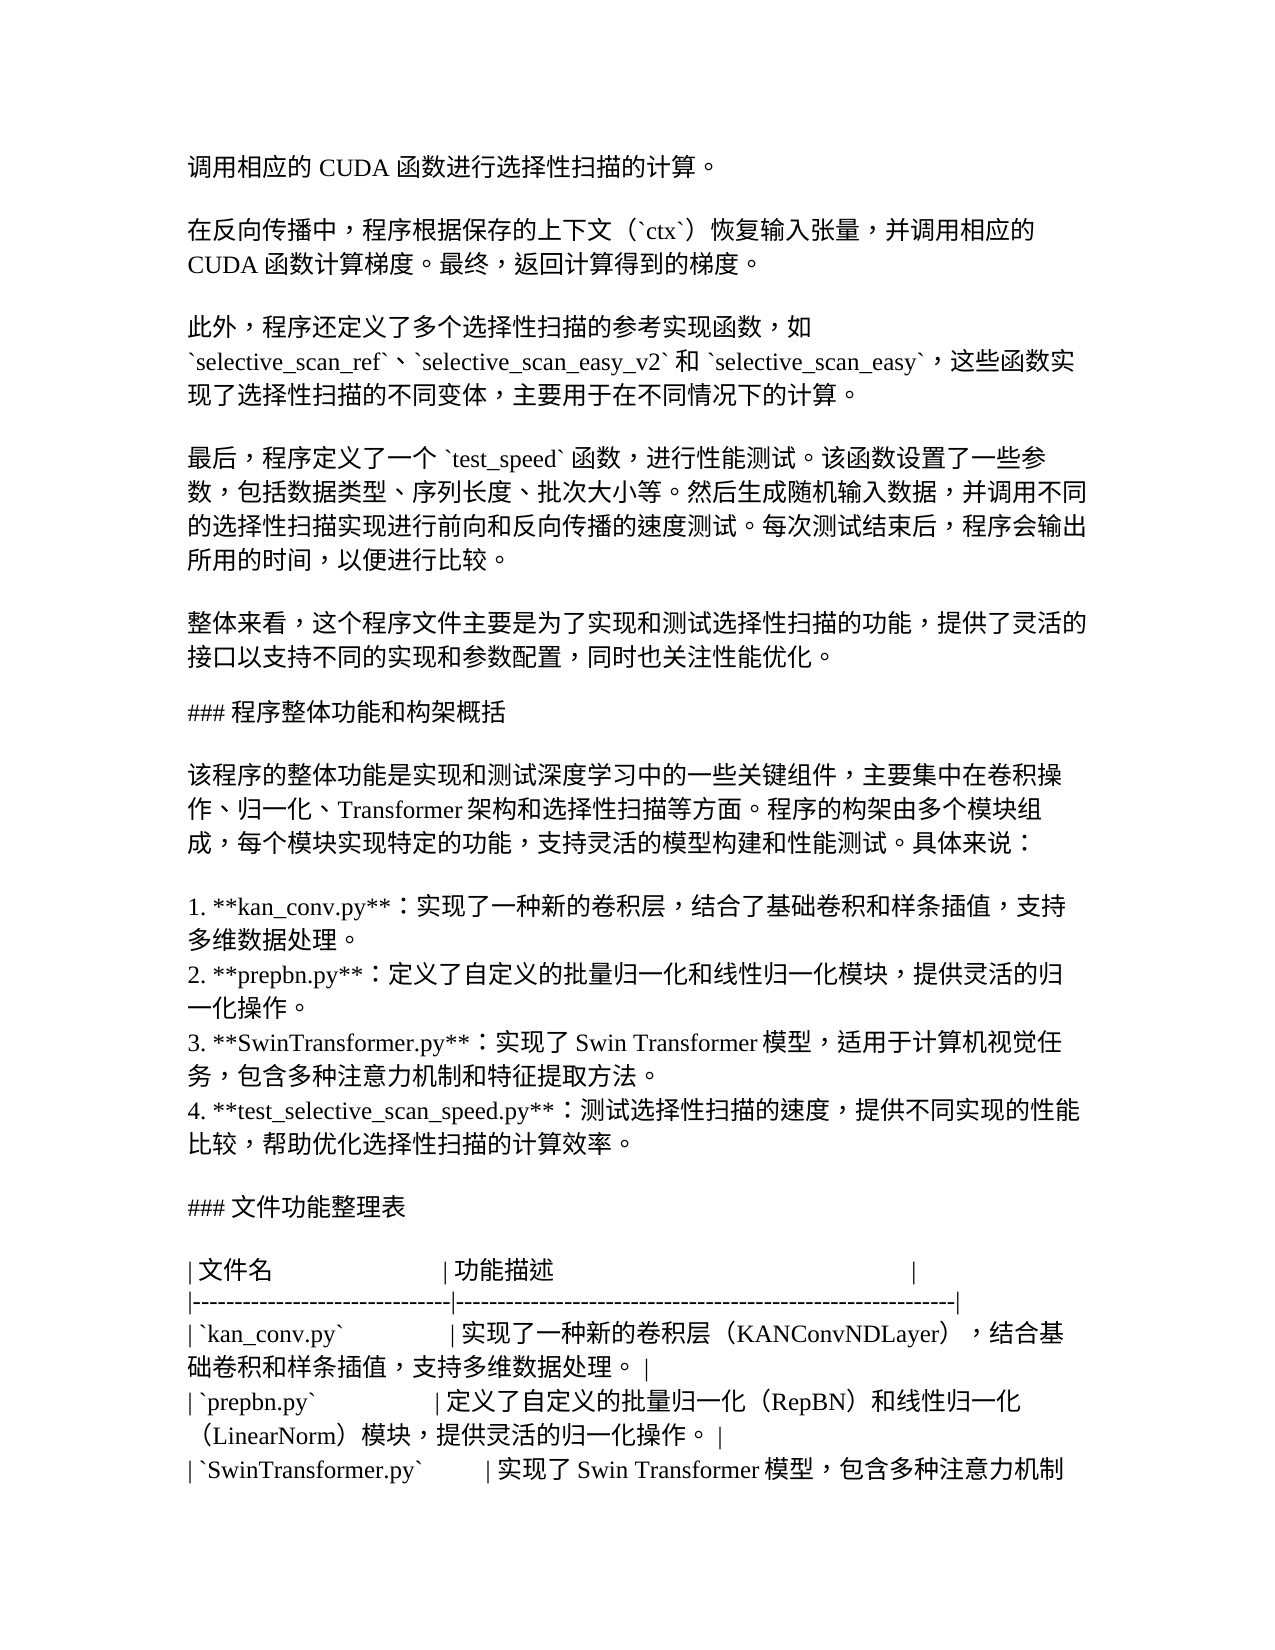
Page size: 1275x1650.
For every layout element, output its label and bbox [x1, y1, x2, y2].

text [187, 150, 1087, 674]
text [187, 694, 1087, 1486]
